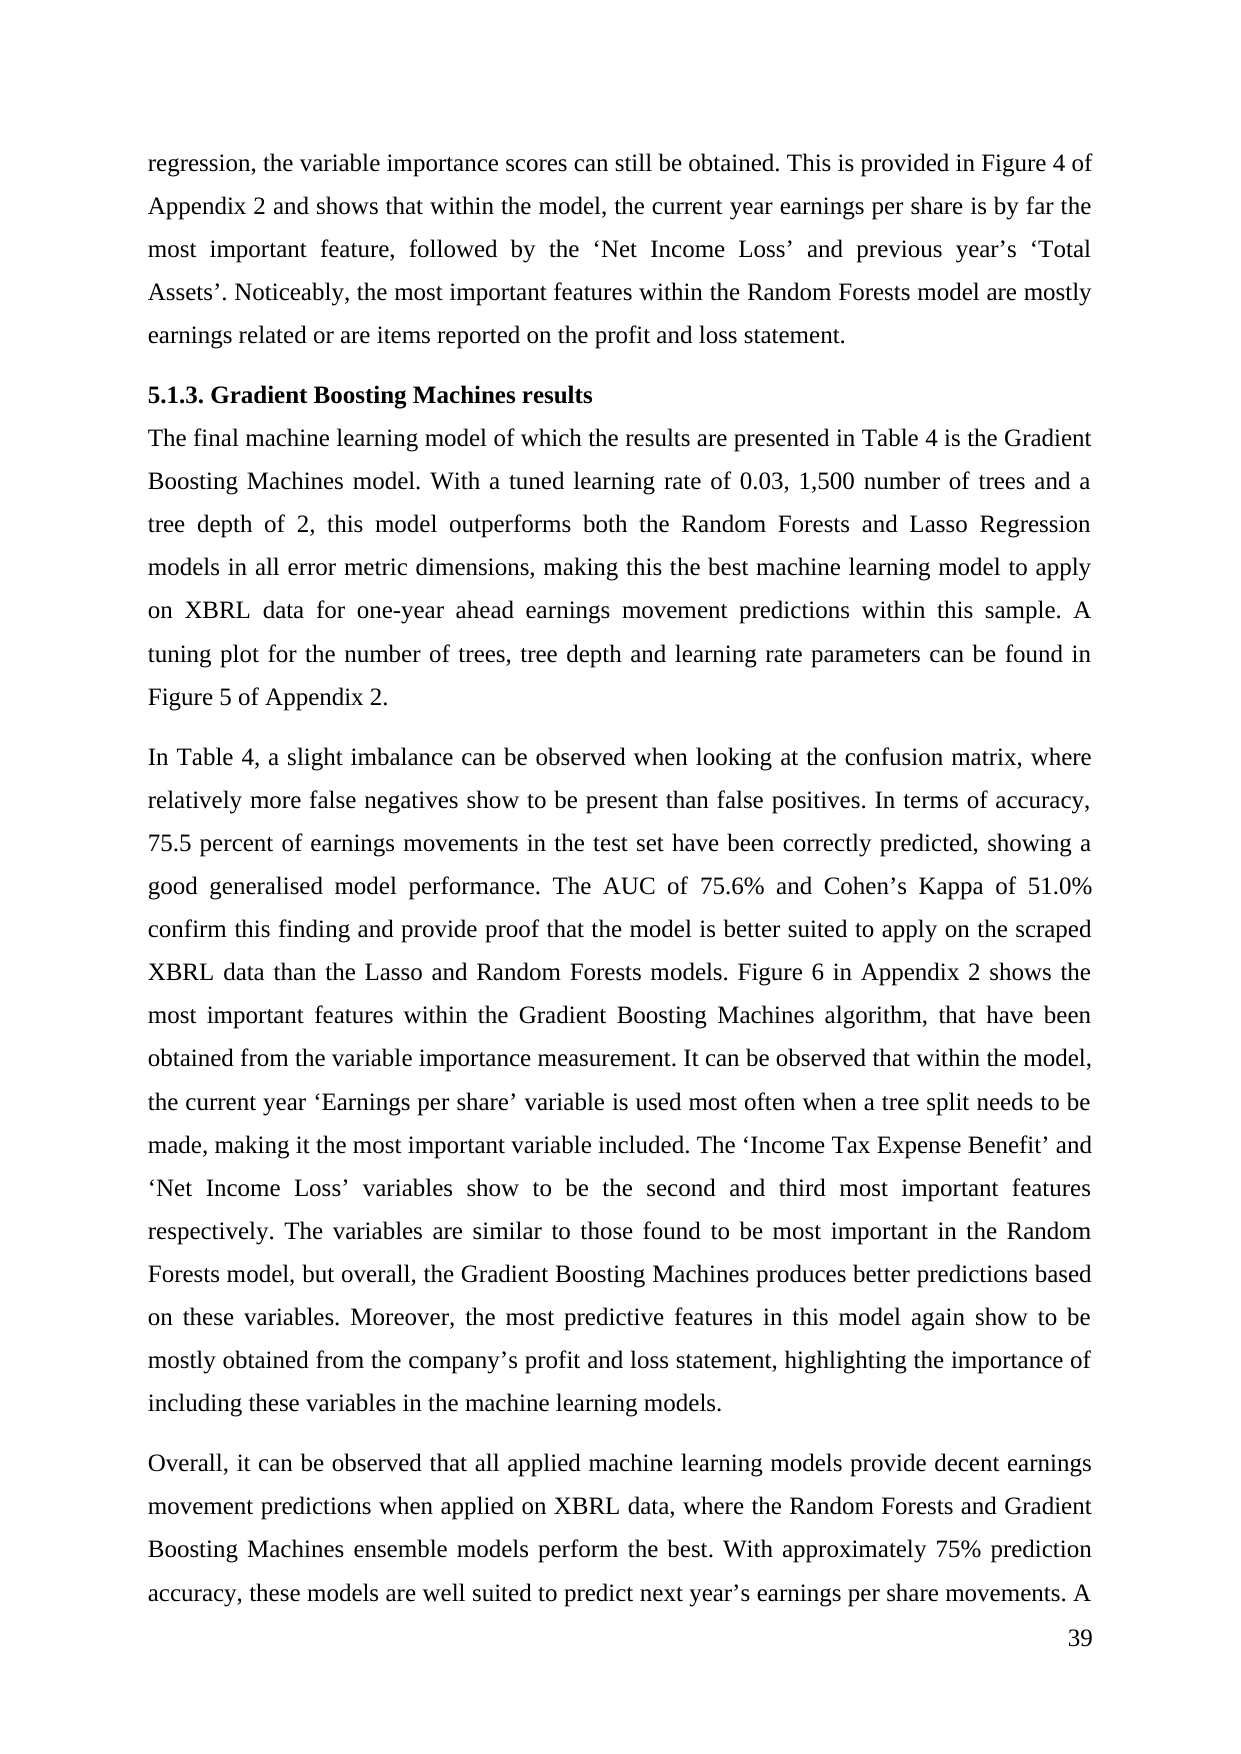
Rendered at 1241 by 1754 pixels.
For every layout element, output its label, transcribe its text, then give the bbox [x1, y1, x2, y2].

text In Table 4, a slight imbalance can be observed when looking at the confusion matrix, where relatively more false negatives show to be present than false positives. In terms of accuracy, 75.5 percent of earnings movements in the test set have been correctly predicted, showing a good generalised model performance. The AUC of 75.6% and Cohen’s Kappa of 51.0% confirm this finding and provide proof that the model is better suited to apply on the scraped XBRL data than the Lasso and Random Forests models. Figure 6 in Appendix 2 shows the most important features within the Gradient Boosting Machines algorithm, that have been obtained from the variable importance measurement. It can be observed that within the model, the current year ‘Earnings per share’ variable is used most often when a tree split needs to be made, making it the most important variable included. The ‘Income Tax Expense Benefit’ and ‘Net Income Loss’ variables show to be the second and third most important features respectively. The variables are similar to those found to be most important in the Random Forests model, but overall, the Gradient Boosting Machines produces better predictions based on these variables. Moreover, the most predictive features in this model again show to be mostly obtained from the company’s profit and loss statement, highlighting the importance of including these variables in the machine learning models. [148, 742, 1093, 1417]
text 5.1.3. Gradient Boosting Machines results [148, 380, 1093, 409]
text The final machine learning model of which the results are presented in Table 4 is the Gradient Boosting Machines model. With a tuned learning rate of 0.03, 1,500 number of trees and a tree depth of 2, this model outperforms both the Random Forests and Lasso Regression models in all error metric dimensions, making this the best machine learning model to apply on XBRL data for one-year ahead earnings movement predictions within this sample. A tuning plot for the number of trees, tree depth and learning rate parameters can be found in Figure 5 of Appendix 2. [148, 423, 1093, 711]
